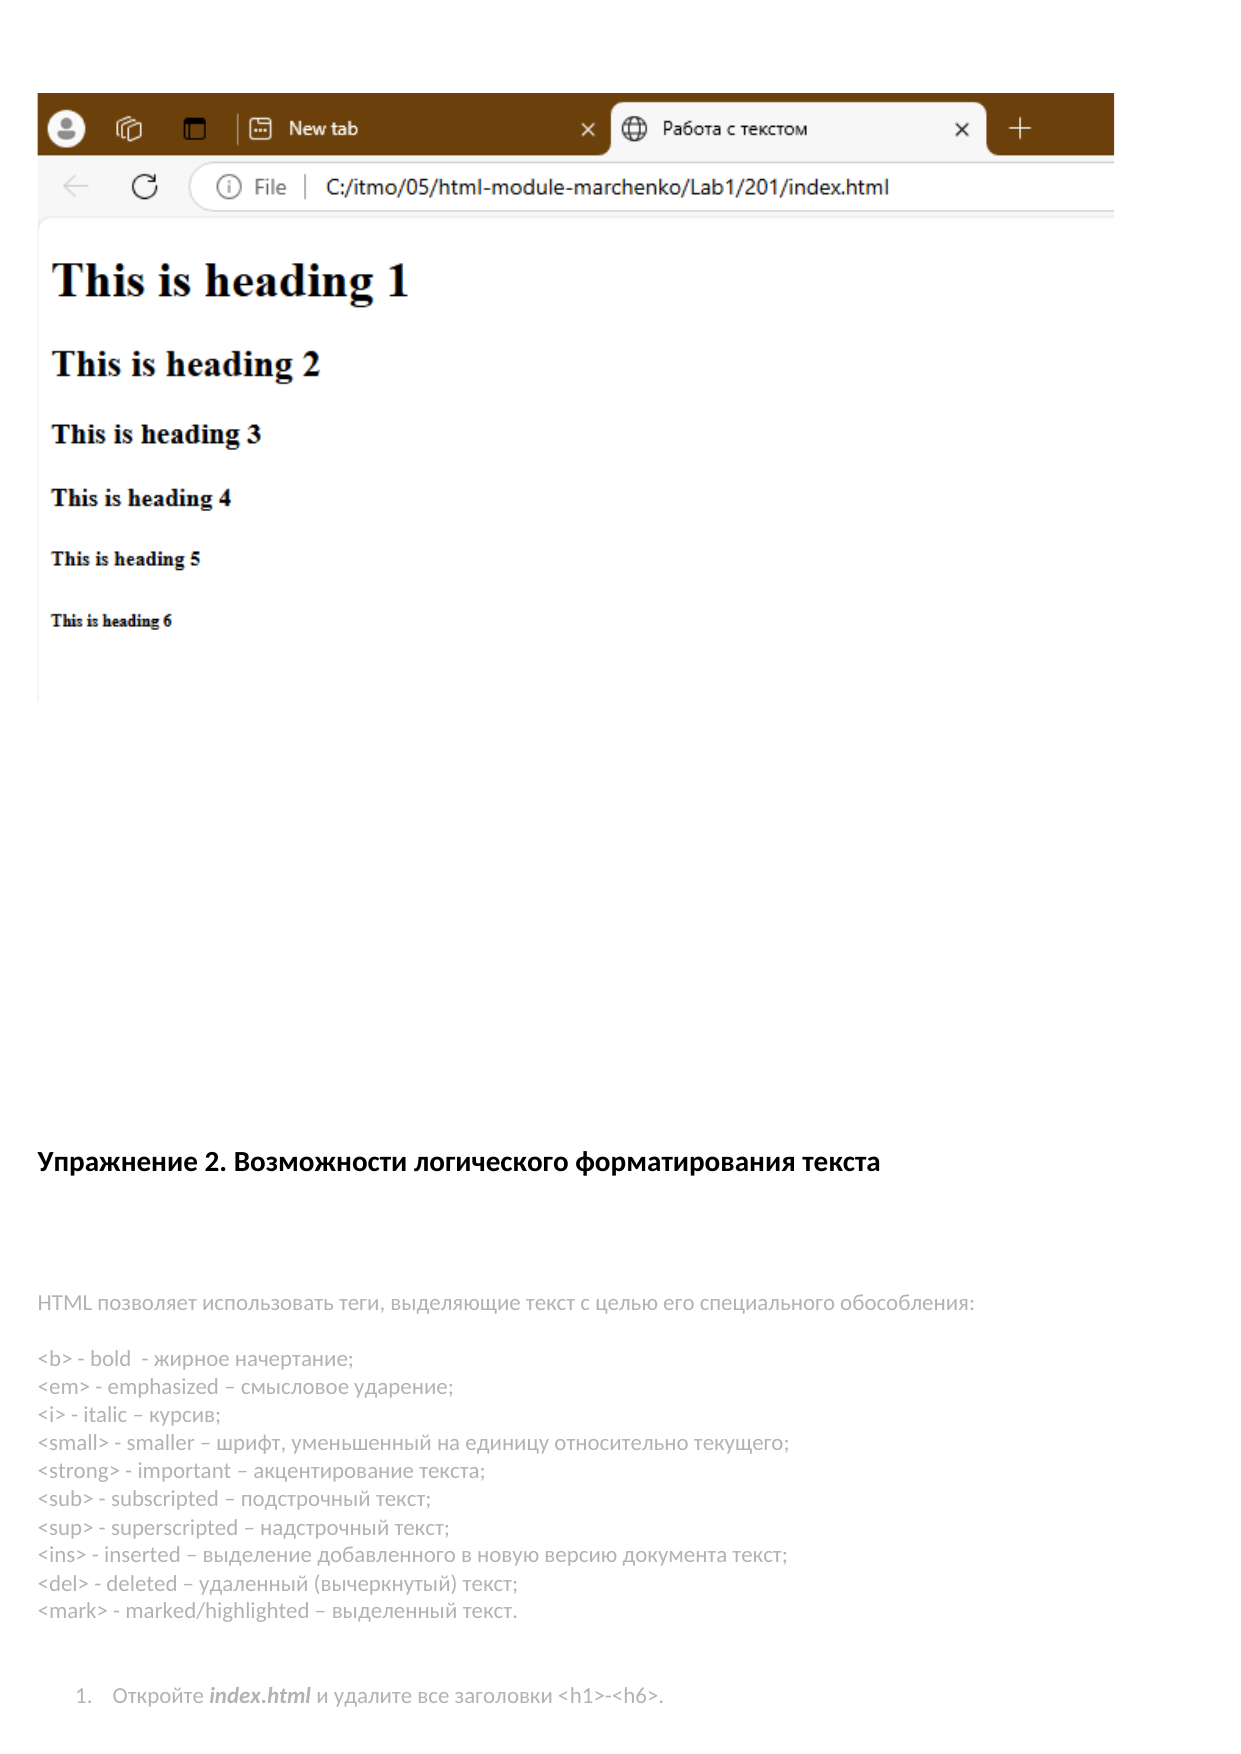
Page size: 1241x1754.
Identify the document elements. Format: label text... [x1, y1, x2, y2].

text HTML позволяет использовать теги, выделяющие текст с целью его специального обособления: [37, 1288, 1203, 1316]
text <b> - bold - жирное начертание; [37, 1344, 1203, 1372]
picture [37, 93, 1115, 702]
text <sub> - subscripted – подстрочный текст; [37, 1484, 1203, 1513]
text <em> - emphasized – смысловое ударение; [37, 1372, 1203, 1401]
text <strong> - important – акцентирование текста; [37, 1457, 1203, 1484]
text <small> - smaller – шрифт, уменьшенный на единицу относительно текущего; [37, 1428, 1203, 1457]
text <mark> - marked/highlighted – выделенный текст. [37, 1597, 1203, 1625]
text <i> - italic – курсив; [37, 1401, 1203, 1428]
list Откройте index.html и удалите все заголовки <h1>-<h6>. [75, 1681, 1203, 1709]
text <ins> - inserted – выделение добавленного в новую версию документа текст; [37, 1541, 1203, 1569]
text <del> - deleted – удаленный (вычеркнутый) текст; [37, 1569, 1203, 1597]
subtitle Упражнение 2. Возможности логического форматирования текста [37, 1143, 1203, 1178]
text <sup> - superscripted – надстрочный текст; [37, 1513, 1203, 1541]
